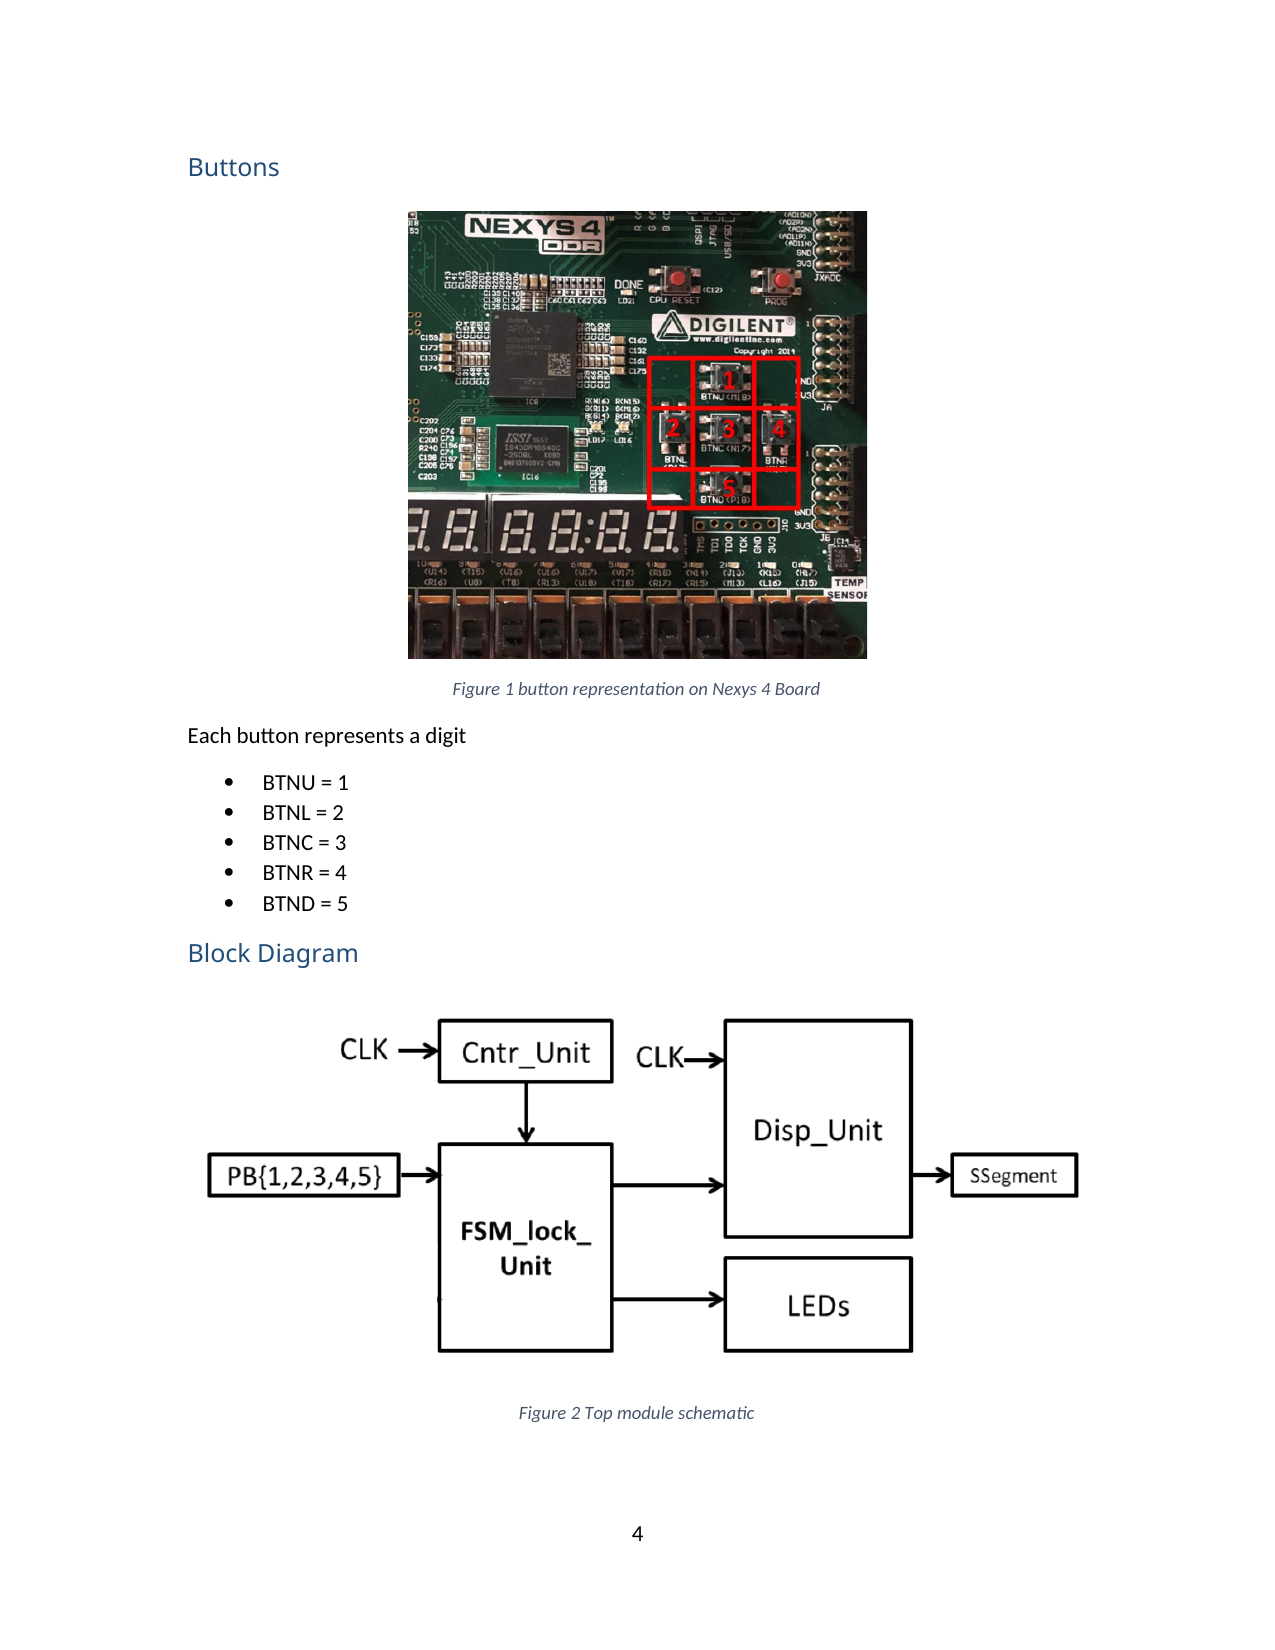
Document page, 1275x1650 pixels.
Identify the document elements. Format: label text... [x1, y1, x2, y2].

list BTNC = 3 [225, 828, 1087, 856]
list BTNL = 2 [225, 798, 1087, 826]
text Each button represents a digit [187, 721, 1087, 749]
subtitle Buttons [187, 150, 1087, 184]
subtitle Block Diagram [187, 936, 1087, 970]
list BTND = 5 [225, 889, 1087, 917]
list BTNU = 1 [225, 768, 1087, 796]
picture [187, 997, 1088, 1383]
list BTNR = 4 [225, 858, 1087, 887]
picture [408, 211, 868, 659]
